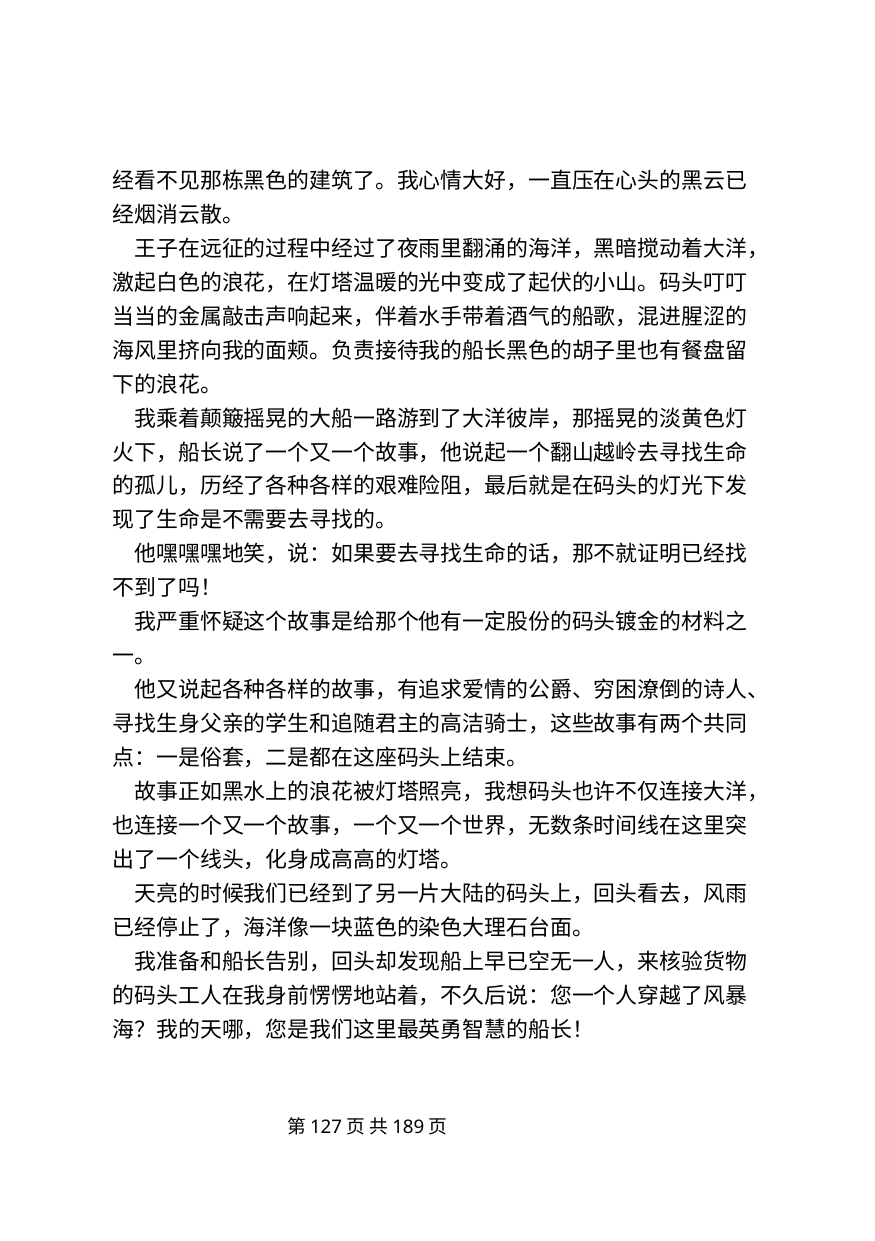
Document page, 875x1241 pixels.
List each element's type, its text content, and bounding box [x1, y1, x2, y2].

text 他嘿嘿嘿地笑，说：如果要去寻找生命的话，那不就证明已经找不到了吗！ [112, 535, 762, 603]
text 我乘着颠簸摇晃的大船一路游到了大洋彼岸，那摇晃的淡黄色灯火下，船长说了一个又一个故事，他说起一个翻山越岭去寻找生命的孤儿，历经了各种各样的艰难险阻，最后就是在码头的灯光下发现了生命是不需要去寻找的。 [112, 399, 762, 535]
text 我准备和船长告别，回头却发现船上早已空无一人，来核验货物的码头工人在我身前愣愣地站着，不久后说：您一个人穿越了风暴海？我的天哪，您是我们这里最英勇智慧的船长！ [112, 943, 762, 1044]
text 天亮的时候我们已经到了另一片大陆的码头上，回头看去，风雨已经停止了，海洋像一块蓝色的染色大理石台面。 [112, 875, 762, 943]
text 王子在远征的过程中经过了夜雨里翻涌的海洋，黑暗搅动着大洋，激起白色的浪花，在灯塔温暖的光中变成了起伏的小山。码头叮叮当当的金属敲击声响起来，伴着水手带着酒气的船歌，混进腥涩的海风里挤向我的面颊。负责接待我的船长黑色的胡子里也有餐盘留下的浪花。 [112, 229, 762, 399]
text 他又说起各种各样的故事，有追求爱情的公爵、穷困潦倒的诗人、寻找生身父亲的学生和追随君主的高洁骑士，这些故事有两个共同点：一是俗套，二是都在这座码头上结束。 [112, 671, 762, 773]
text 我严重怀疑这个故事是给那个他有一定股份的码头镀金的材料之一。 [112, 603, 762, 671]
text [112, 162, 762, 229]
text 故事正如黑水上的浪花被灯塔照亮，我想码头也许不仅连接大洋，也连接一个又一个故事，一个又一个世界，无数条时间线在这里突出了一个线头，化身成高高的灯塔。 [112, 773, 762, 875]
